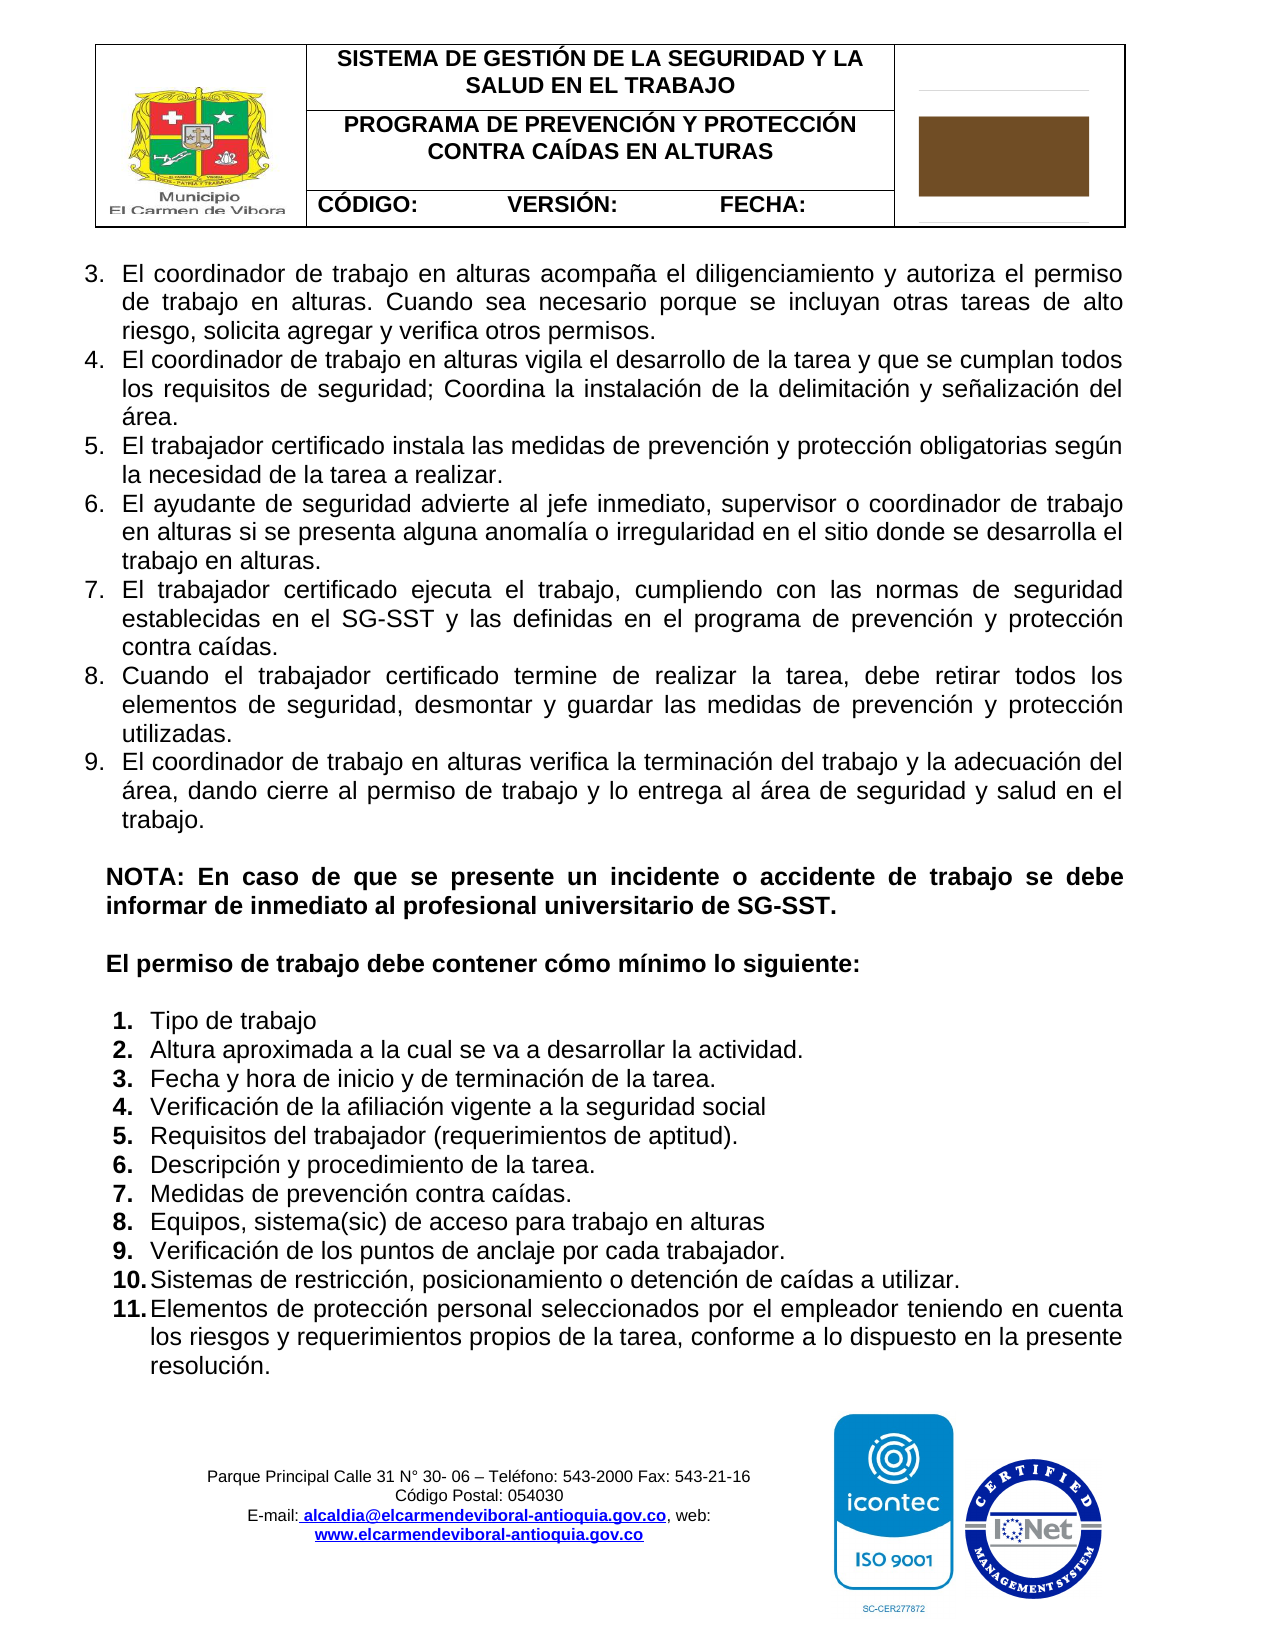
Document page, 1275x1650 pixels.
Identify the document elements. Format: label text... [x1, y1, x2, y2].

list Medidas de prevención contra caídas. [112, 1179, 1125, 1207]
list Elementos de protección personal seleccionados por el empleador teniendo en cuenta los riesgos y requerimientos propios de la tarea, conforme a lo dispuesto en la presente resolución. [112, 1294, 1125, 1380]
list Cuando el trabajador certificado termine de realizar la tarea, debe retirar todos los elementos de seguridad, desmontar y guardar las medidas de prevención y protección utilizadas. [84, 661, 1125, 747]
list Sistemas de restricción, posicionamiento o detención de caídas a utilizar. [112, 1265, 1125, 1294]
list El permiso de trabajo debe contener cómo mínimo lo siguiente: [106, 949, 1125, 977]
list Fecha y hora de inicio y de terminación de la tarea. [112, 1064, 1125, 1092]
list El coordinador de trabajo en alturas vigila el desarrollo de la tarea y que se cumplan todos los requisitos de seguridad; Coordina la instalación de la delimitación y señalización del área. [84, 345, 1125, 431]
picture [917, 87, 1094, 225]
list Tipo de trabajo [112, 1006, 1125, 1035]
picture [965, 1459, 1102, 1599]
list Altura aproximada a la cual se va a desarrollar la actividad. [112, 1035, 1125, 1064]
picture [108, 87, 287, 213]
list El ayudante de seguridad advierte al jefe inmediato, supervisor o coordinador de trabajo en alturas si se presenta alguna anomalía o irregularidad en el sitio donde se desarrolla el trabajo en alturas. [84, 489, 1125, 575]
list El coordinador de trabajo en alturas verifica la terminación del trabajo y la adecuación del área, dando cierre al permiso de trabajo y lo entrega al área de seguridad y salud en el trabajo. [84, 747, 1125, 834]
list El trabajador certificado instala las medidas de prevención y protección obligatorias según la necesidad de la tarea a realizar. [84, 431, 1125, 489]
list Equipos, sistema(sic) de acceso para trabajo en alturas [112, 1207, 1125, 1236]
list Descripción y procedimiento de la tarea. [112, 1150, 1125, 1179]
list Verificación de la afiliación vigente a la seguridad social [112, 1092, 1125, 1121]
list El trabajador certificado ejecuta el trabajo, cumpliendo con las normas de seguridad establecidas en el SG-SST y las definidas en el programa de prevención y protección contra caídas. [84, 575, 1125, 661]
picture [831, 1411, 956, 1619]
list Verificación de los puntos de anclaje por cada trabajador. [112, 1236, 1125, 1265]
list Requisitos del trabajador (requerimientos de aptitud). [112, 1121, 1125, 1150]
list El coordinador de trabajo en alturas acompaña el diligenciamiento y autoriza el permiso de trabajo en alturas. Cuando sea necesario porque se incluyan otras tareas de alto riesgo, solicita agregar y verifica otros permisos. [84, 259, 1125, 345]
list NOTA: En caso de que se presente un incidente o accidente de trabajo se debe informar de inmediato al profesional universitario de SG-SST. [106, 862, 1125, 920]
